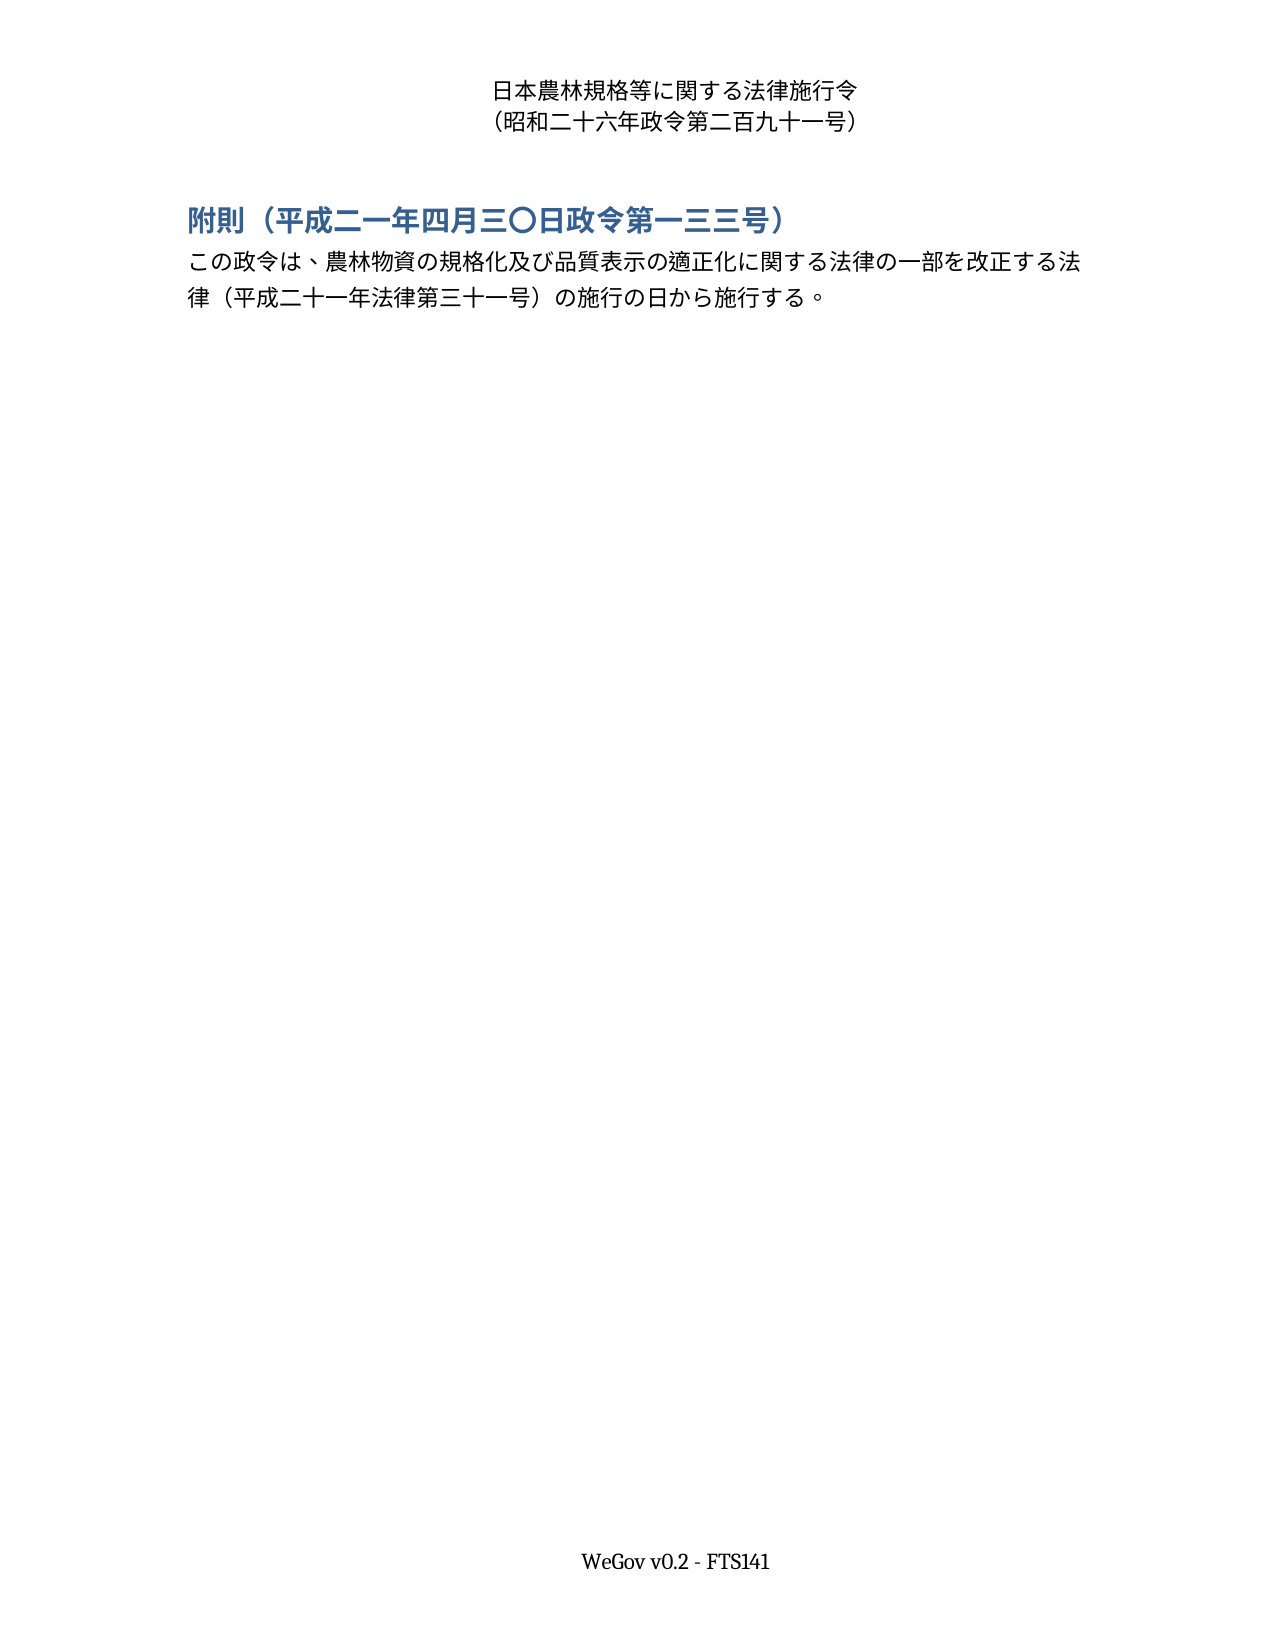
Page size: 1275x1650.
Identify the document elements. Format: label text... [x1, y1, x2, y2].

text この政令は、農林物資の規格化及び品質表示の適正化に関する法律の一部を改正する法律（平成二十一年法律第三十一号）の施行の日から施行する。 [187, 246, 1087, 313]
subtitle 附則（平成二一年四月三〇日政令第一三三号） [187, 200, 1087, 240]
